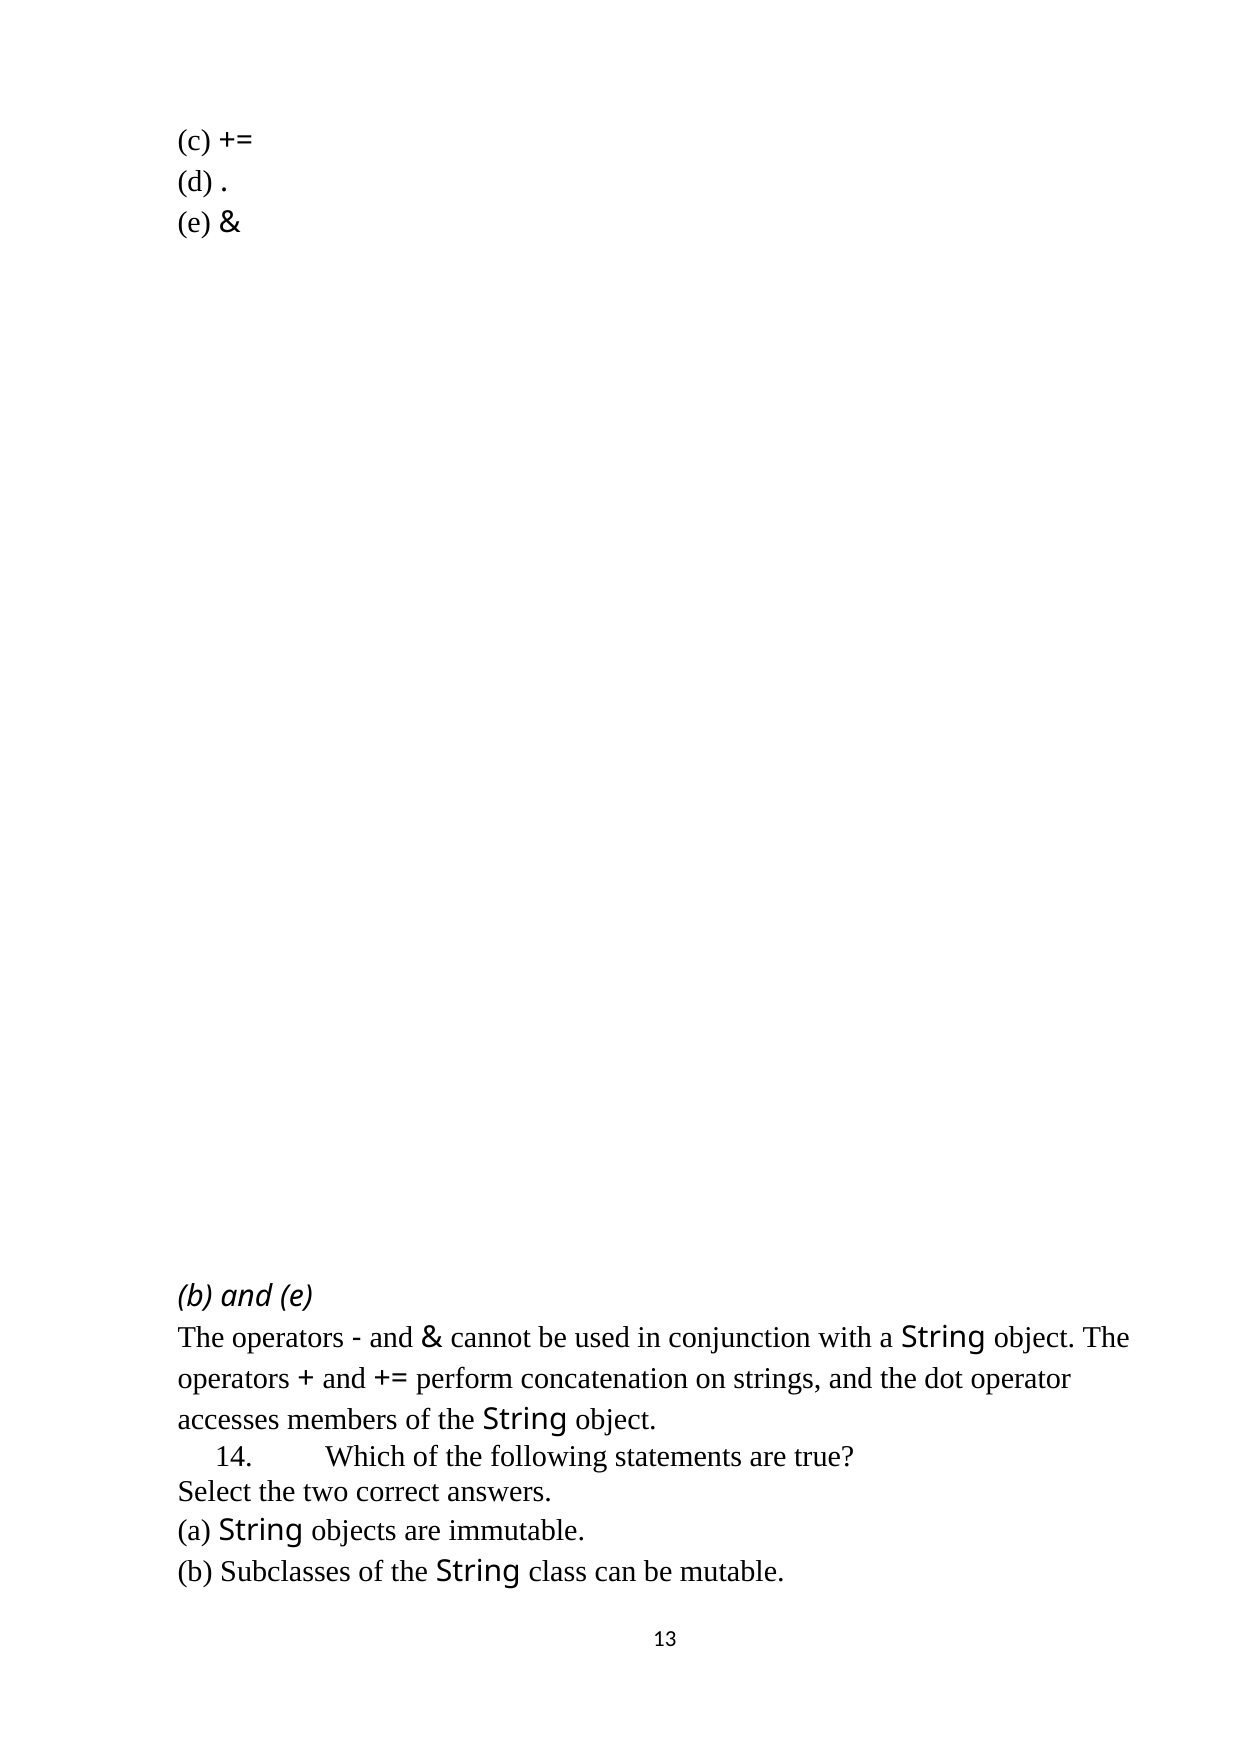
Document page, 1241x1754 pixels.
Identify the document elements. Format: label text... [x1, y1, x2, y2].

text The operators - and & cannot be used in conjunction with a String object. The operators + and += perform concatenation on strings, and the dot operator accesses members of the String object. [177, 1315, 1152, 1439]
text (e) & [177, 200, 1152, 242]
text (b) and (e) [177, 1274, 1152, 1315]
text (c) += [177, 118, 1152, 159]
text (b) Subclasses of the String class can be mutable. [177, 1549, 1152, 1590]
text (a) String objects are immutable. [177, 1508, 1152, 1549]
text Select the two correct answers. [177, 1473, 1152, 1508]
list Which of the following statements are true? [215, 1439, 1152, 1473]
text (d) . [177, 159, 1152, 200]
